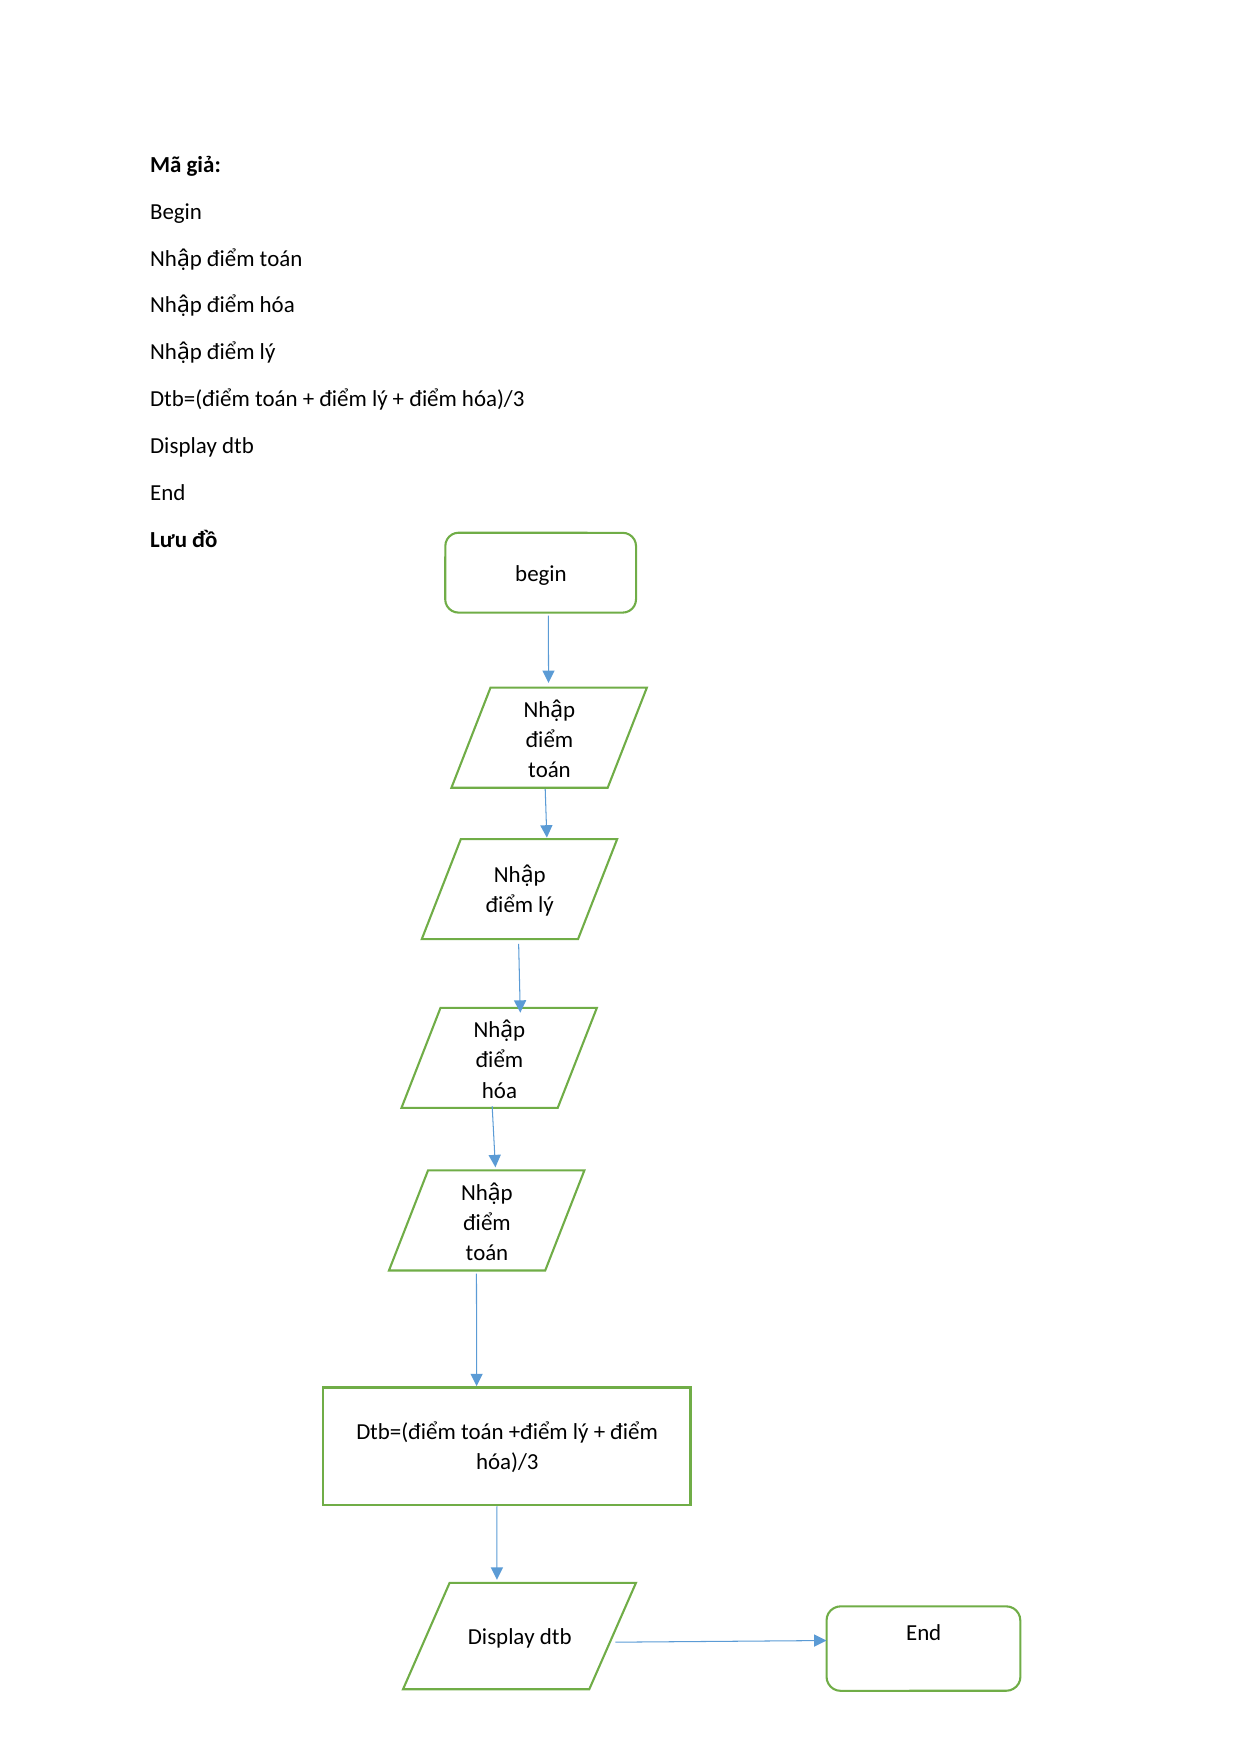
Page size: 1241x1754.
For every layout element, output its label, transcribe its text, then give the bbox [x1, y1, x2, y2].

text Nhập điểm hóa [150, 291, 1090, 319]
text Display dtb [150, 431, 1090, 459]
text Nhập điểm lý [150, 337, 1090, 366]
text Dtb=(điểm toán + điểm lý + điểm hóa)/3 [150, 384, 1090, 412]
text Begin [150, 197, 1090, 225]
text Lưu đồ [150, 525, 1090, 553]
text End [150, 478, 1090, 506]
text Mã giả: [150, 150, 1090, 178]
text Nhập điểm toán [150, 244, 1090, 272]
